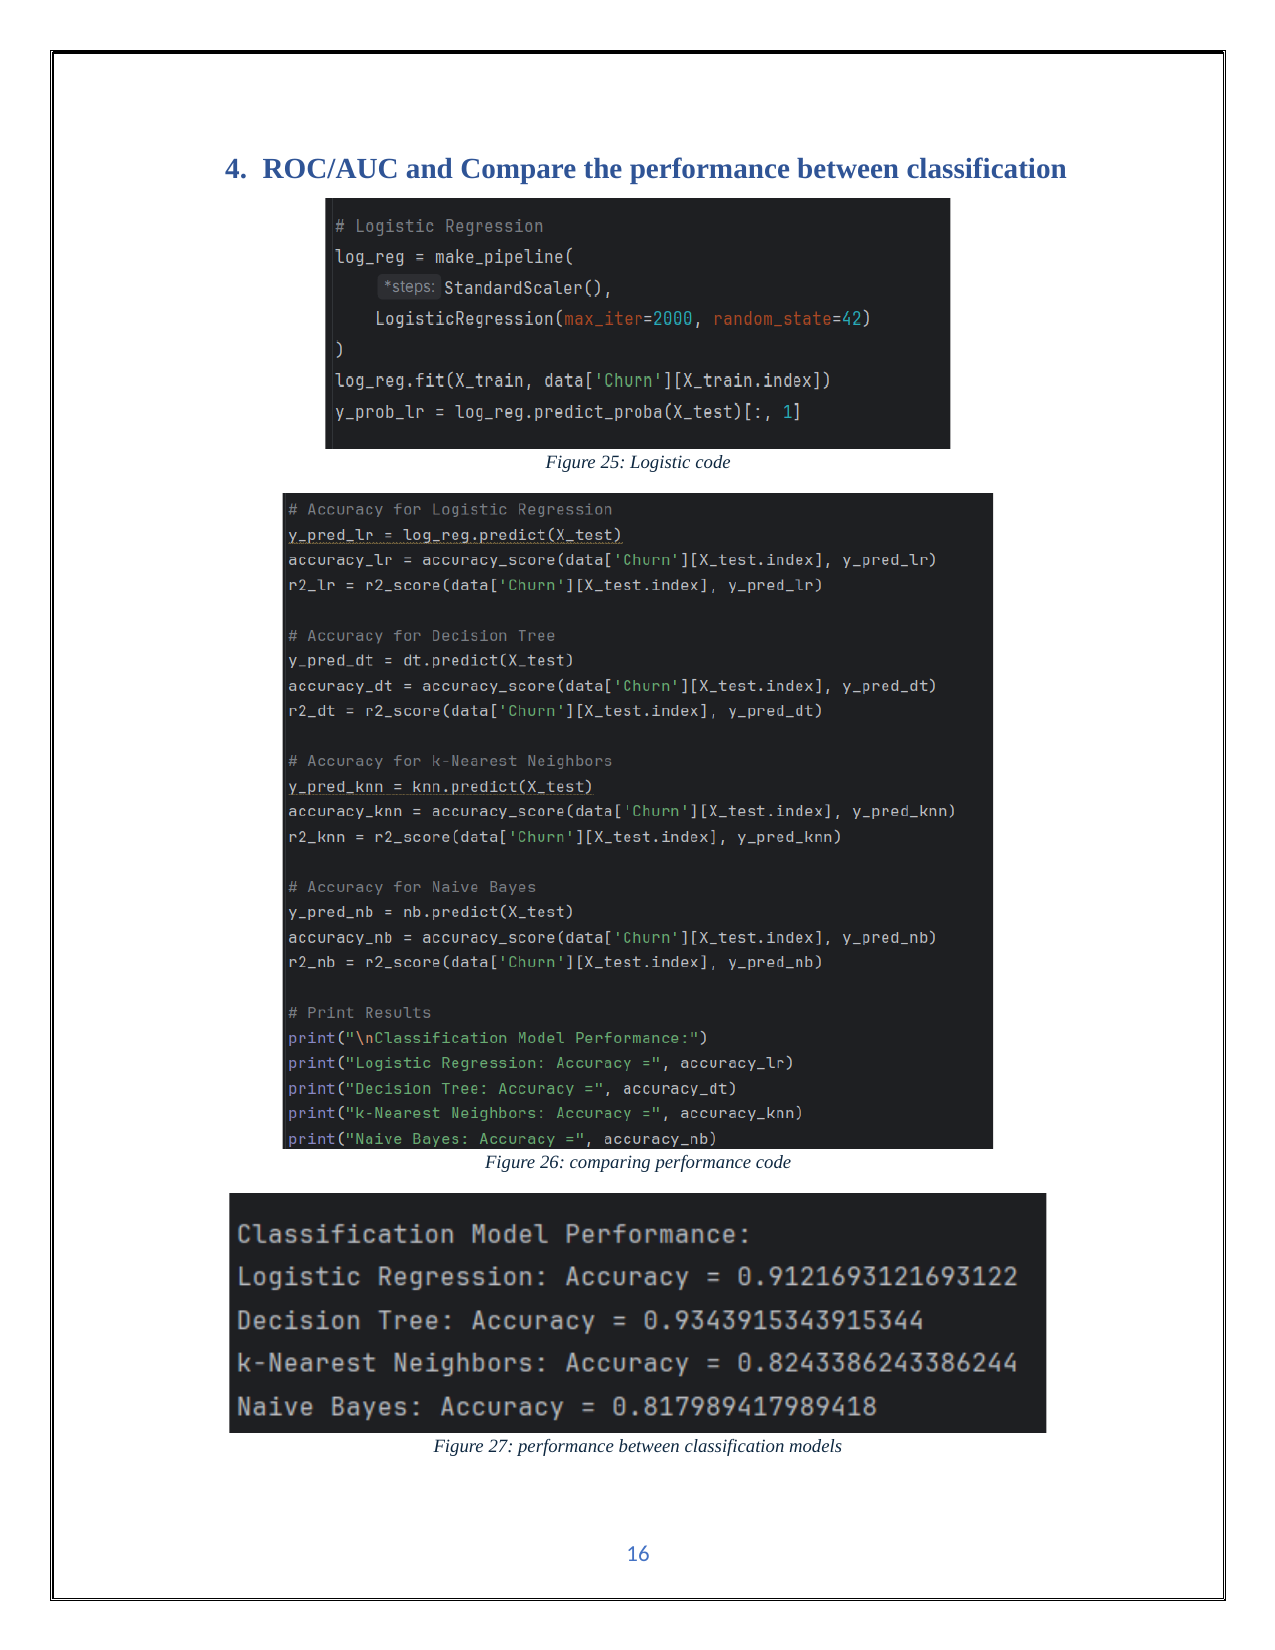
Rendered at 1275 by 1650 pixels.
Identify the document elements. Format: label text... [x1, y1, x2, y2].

picture [229, 1193, 1047, 1433]
picture [325, 198, 951, 449]
subtitle ROC/AUC and Compare the performance between classification [225, 151, 1126, 185]
picture [282, 493, 994, 1149]
